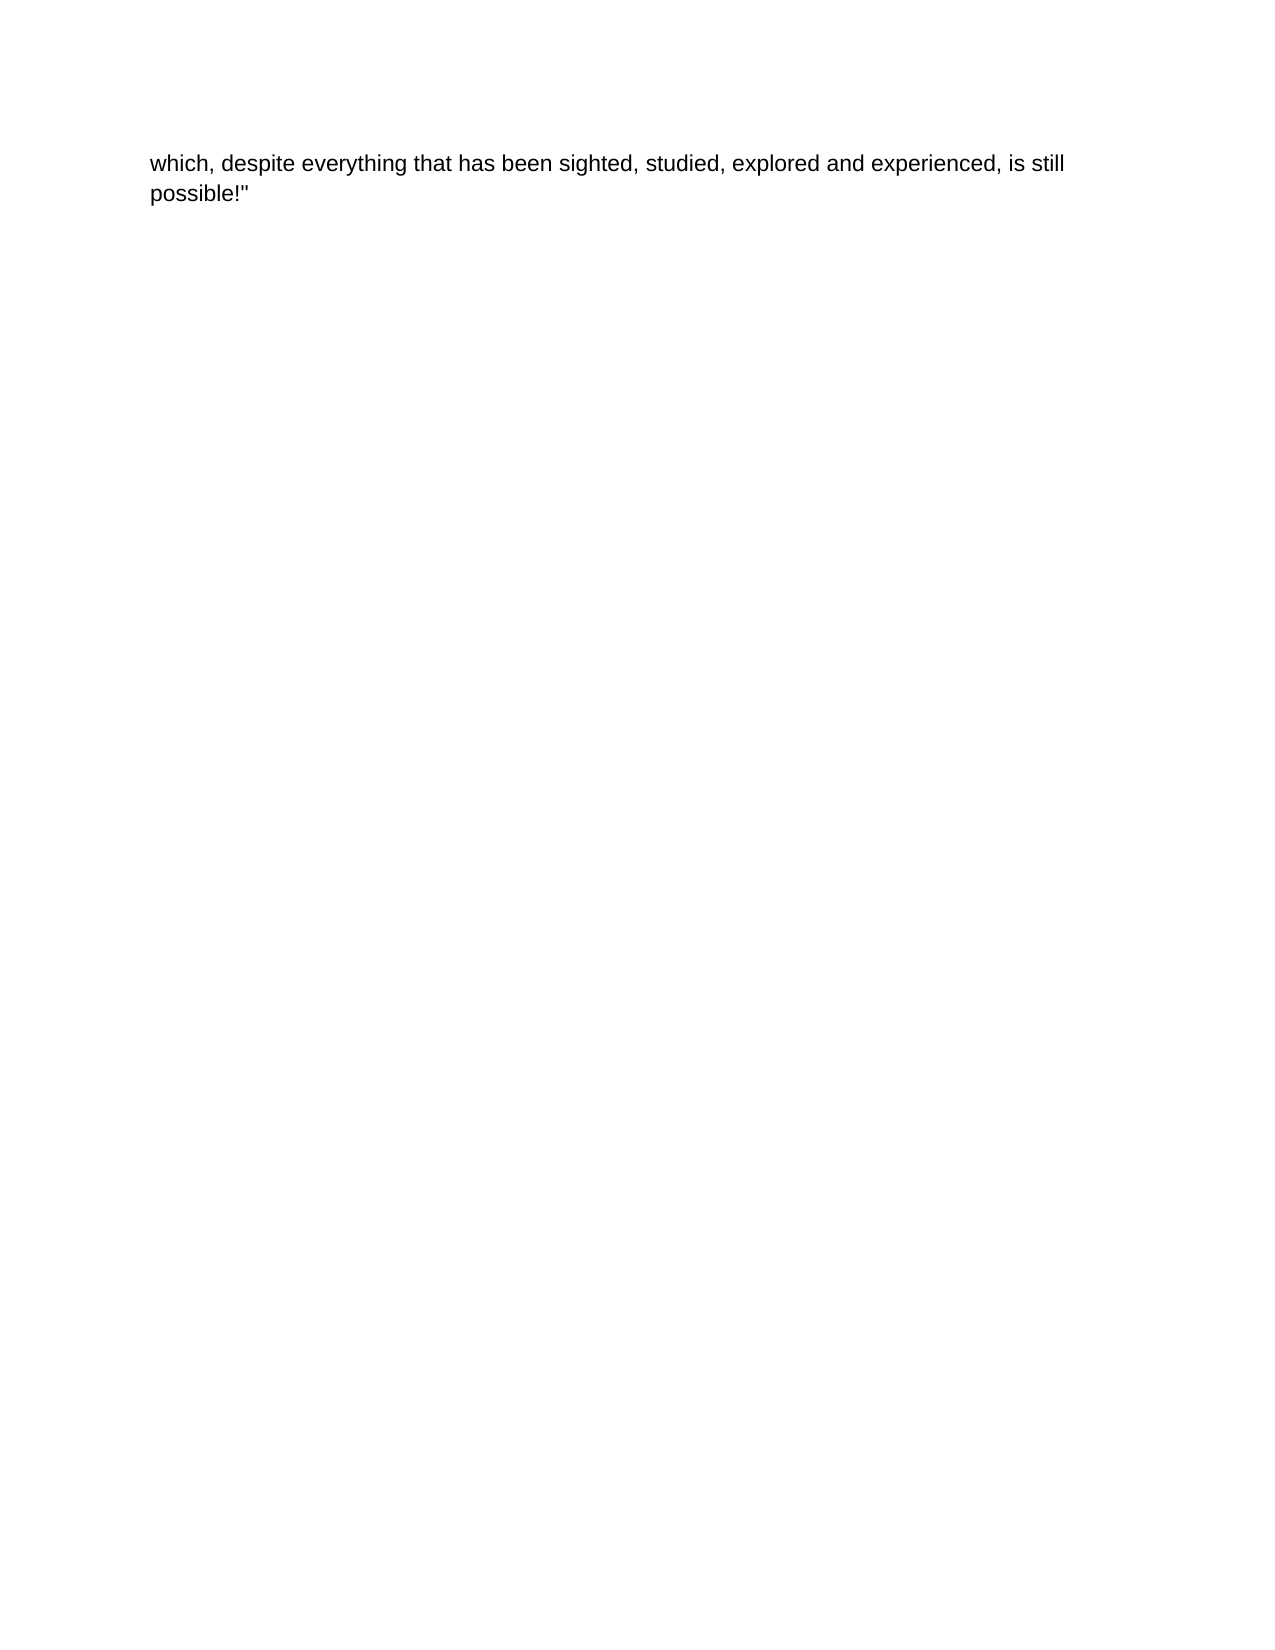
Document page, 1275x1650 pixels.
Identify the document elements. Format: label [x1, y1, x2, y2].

text [150, 150, 1125, 207]
